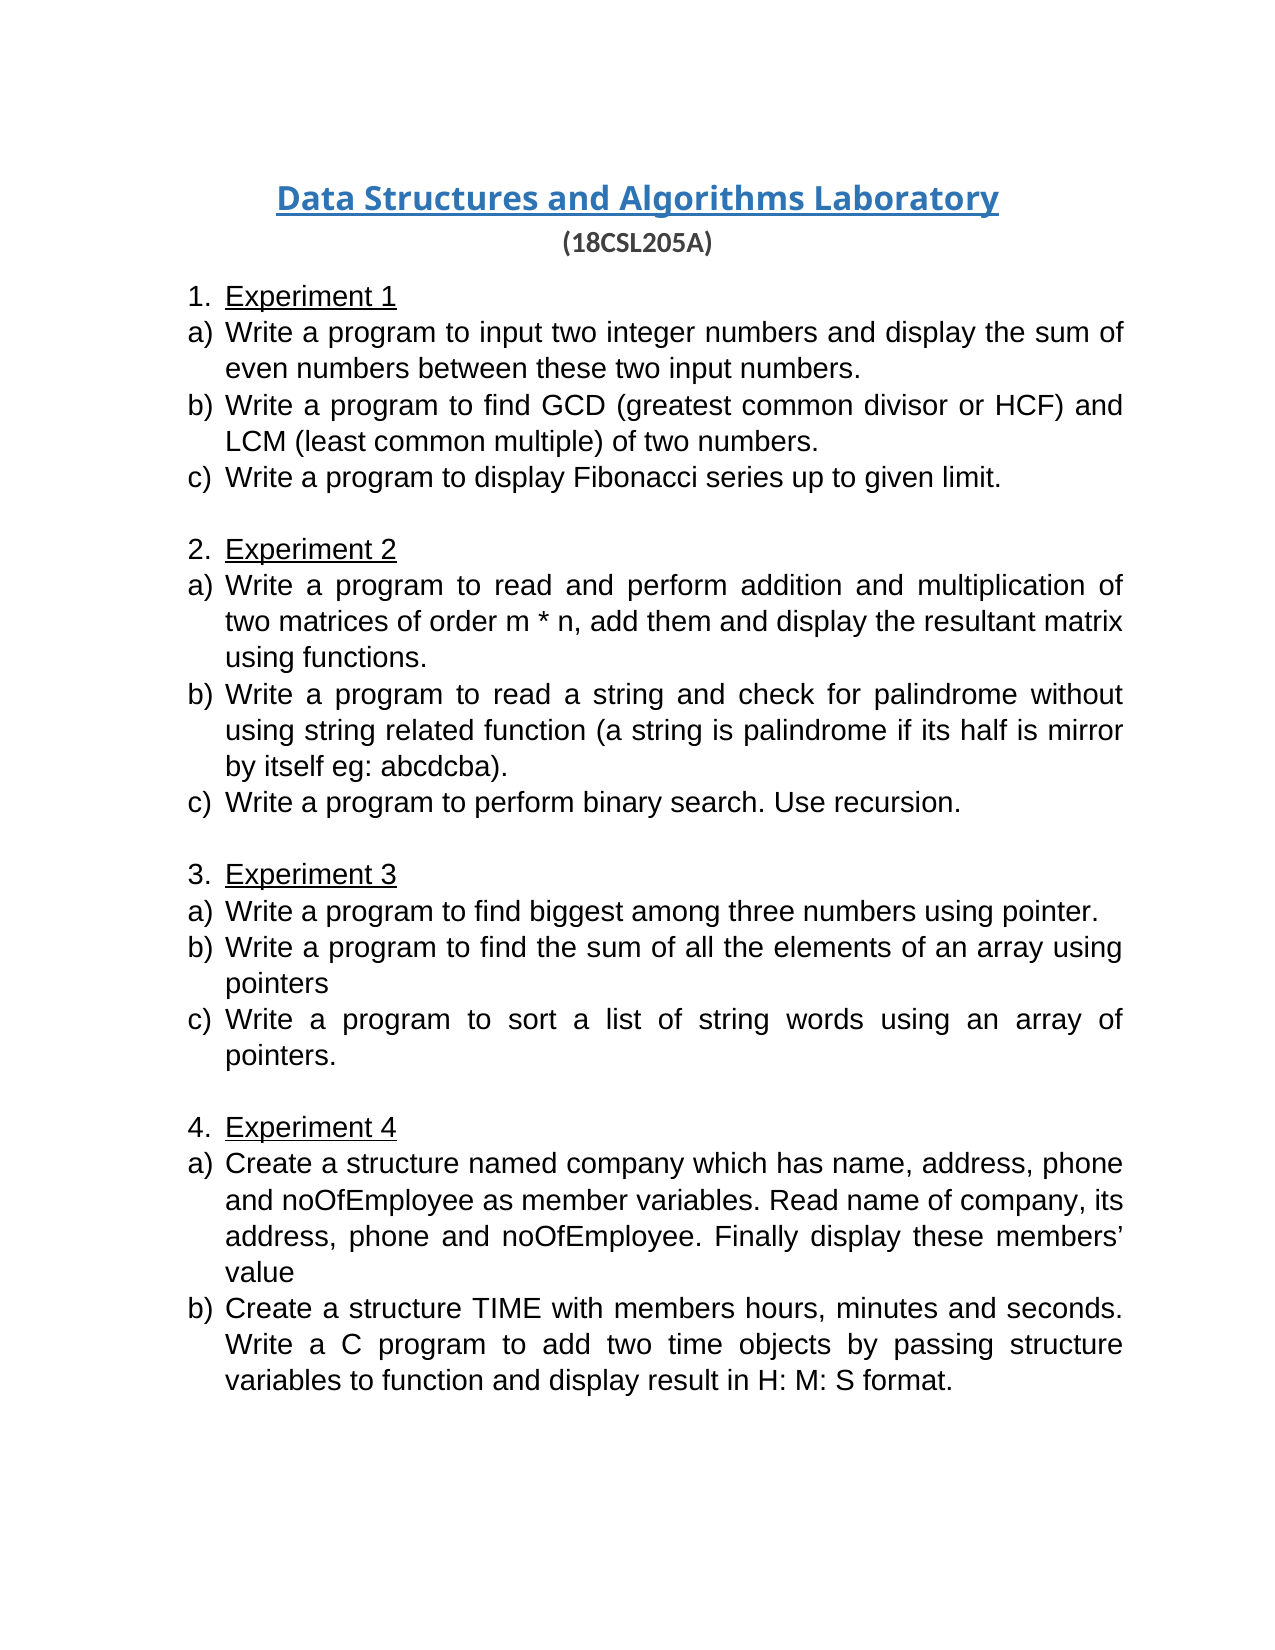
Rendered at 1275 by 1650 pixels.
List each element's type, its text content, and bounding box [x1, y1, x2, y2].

list Write a program to find biggest among three numbers using pointer. [187, 893, 1125, 927]
list Write a program to find the sum of all the elements of an array using pointers [187, 930, 1125, 999]
list Write a program to display Fibonacci series up to given limit. [187, 460, 1125, 493]
list Create a structure TIME with members hours, minutes and seconds. Write a C program to add two time objects by passing structure variables to function and display result in H: M: S format. [187, 1291, 1125, 1397]
text (18CSL205A) [150, 224, 1125, 259]
list Write a program to perform binary search. Use recursion. [187, 785, 1125, 819]
list Experiment 4 [187, 1110, 1125, 1144]
list Write a program to read a string and check for palindrome without using string related function (a string is palindrome if its half is mirror by itself eg: abcdcba). [187, 677, 1125, 782]
subtitle Data Structures and Algorithms Laboratory [150, 175, 1125, 220]
list Write a program to input two integer numbers and display the sum of even numbers between these two input numbers. [187, 315, 1125, 385]
list Create a structure named company which has name, address, phone and noOfEmployee as member variables. Read name of company, its address, phone and noOfEmployee. Finally display these members’ value [187, 1147, 1125, 1288]
list Experiment 1 [187, 279, 1125, 313]
list Write a program to read and perform addition and multiplication of two matrices of order m * n, add them and display the resultant matrix using functions. [187, 568, 1125, 674]
list Write a program to find GCD (greatest common divisor or HCF) and LCM (least common multiple) of two numbers. [187, 387, 1125, 457]
list Experiment 3 [187, 857, 1125, 891]
list Write a program to sort a list of string words using an array of pointers. [187, 1002, 1125, 1072]
list Experiment 2 [187, 532, 1125, 566]
